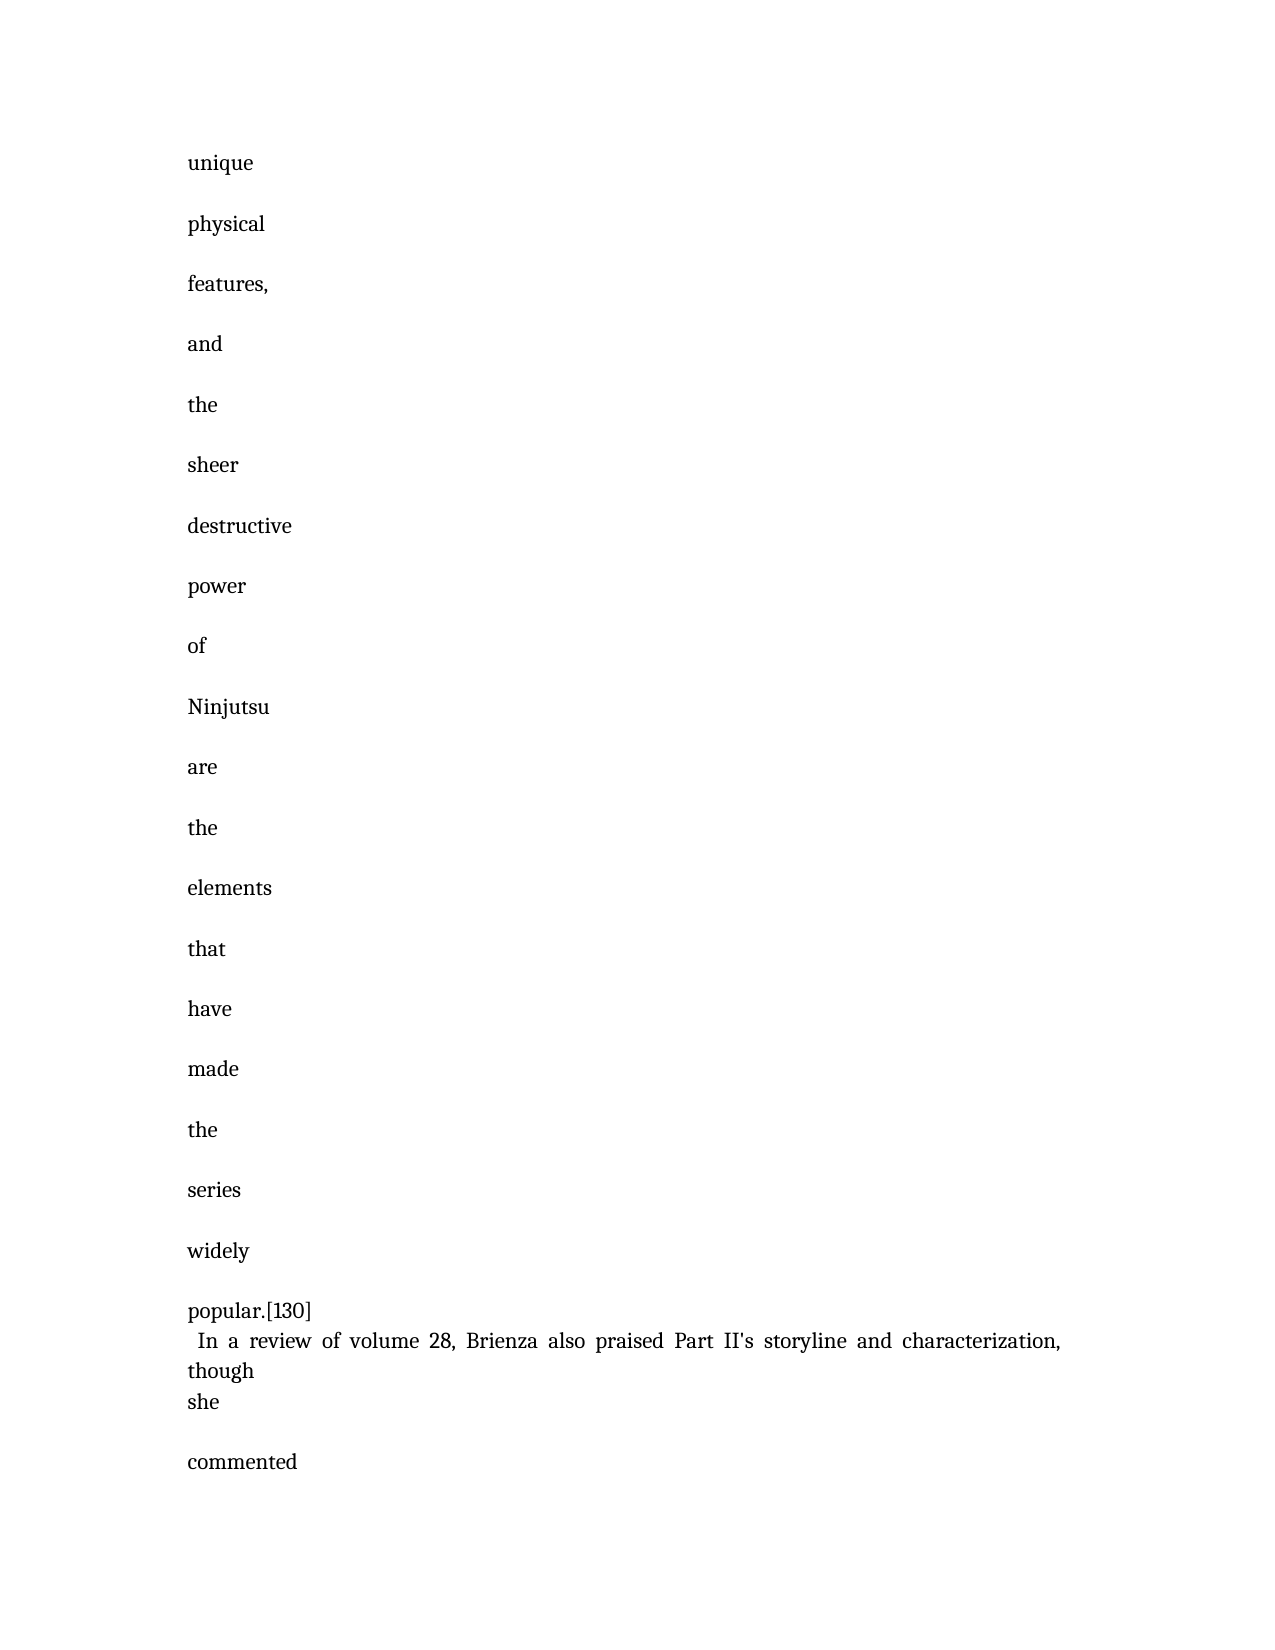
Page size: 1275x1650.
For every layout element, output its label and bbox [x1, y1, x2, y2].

text [187, 150, 1087, 1475]
